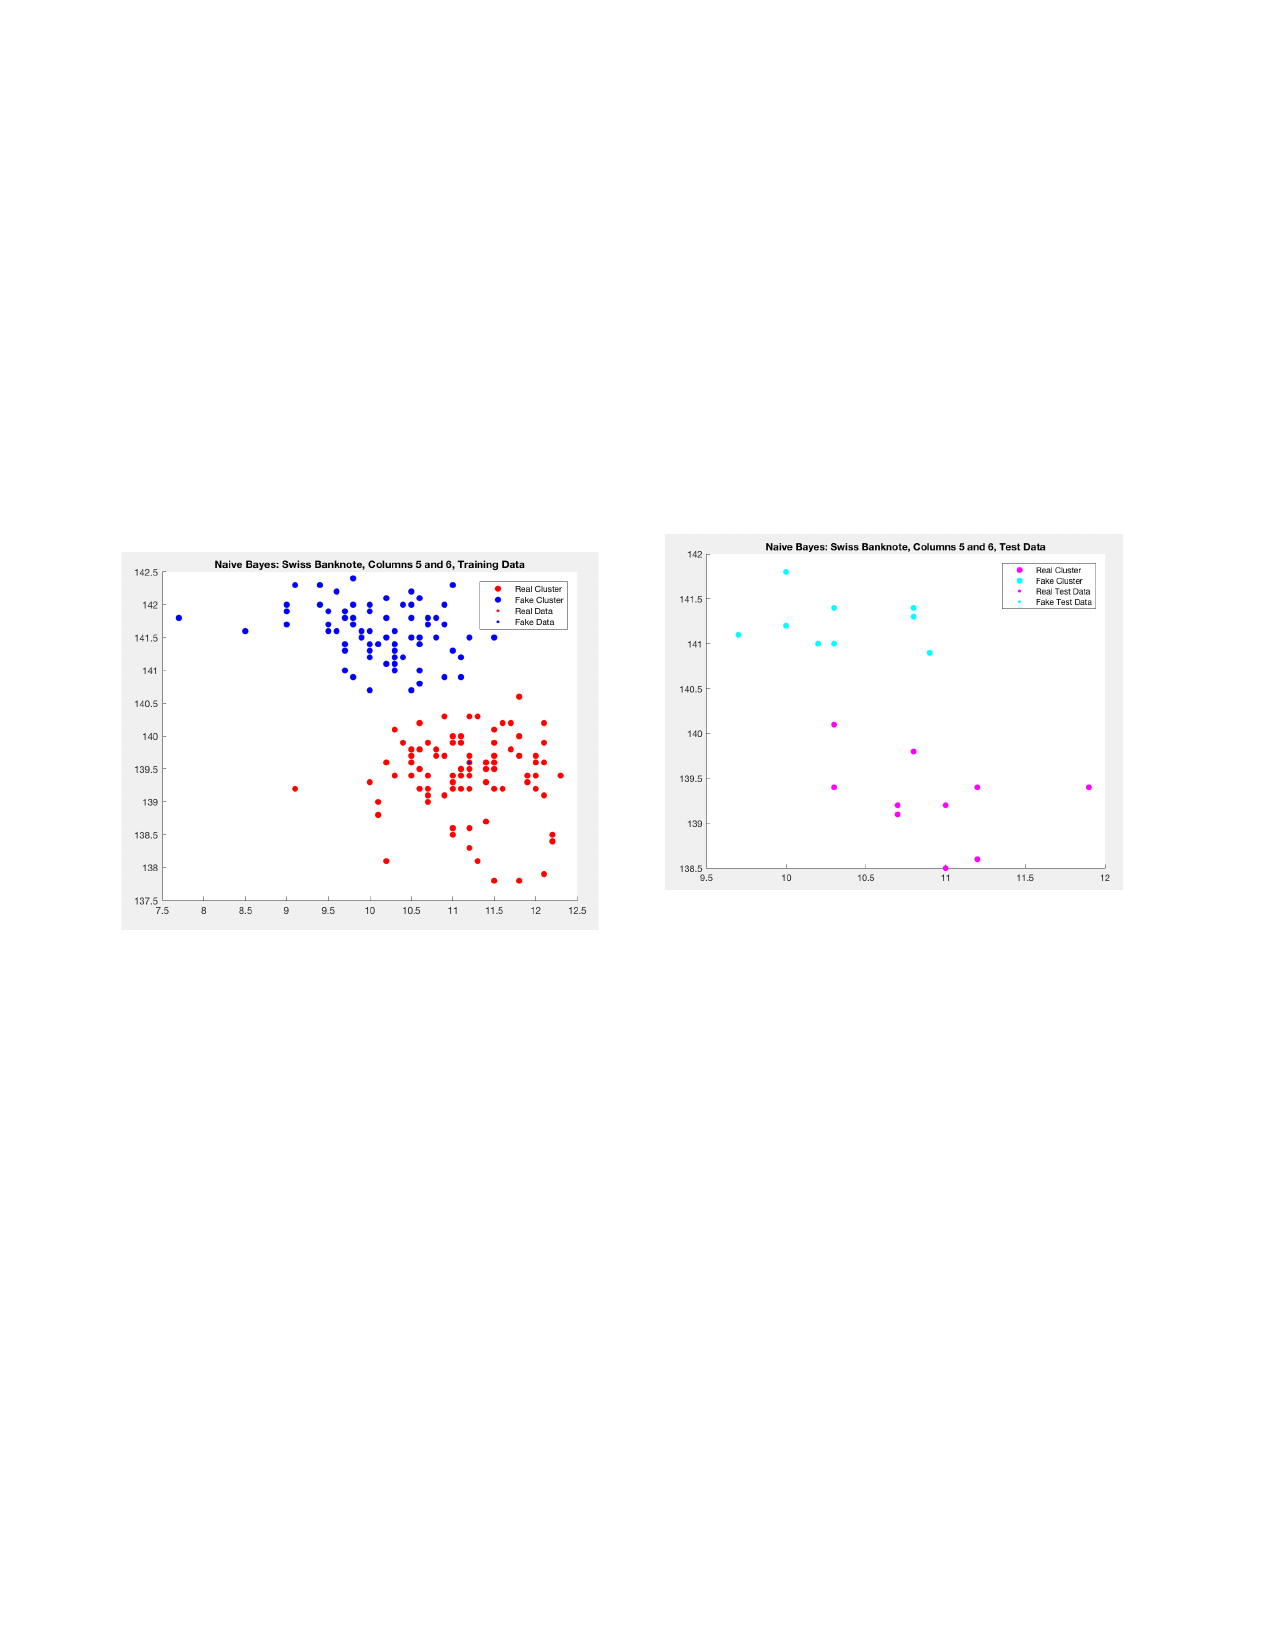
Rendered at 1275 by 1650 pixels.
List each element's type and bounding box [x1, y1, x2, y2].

picture [121, 552, 599, 930]
picture [664, 534, 1124, 890]
